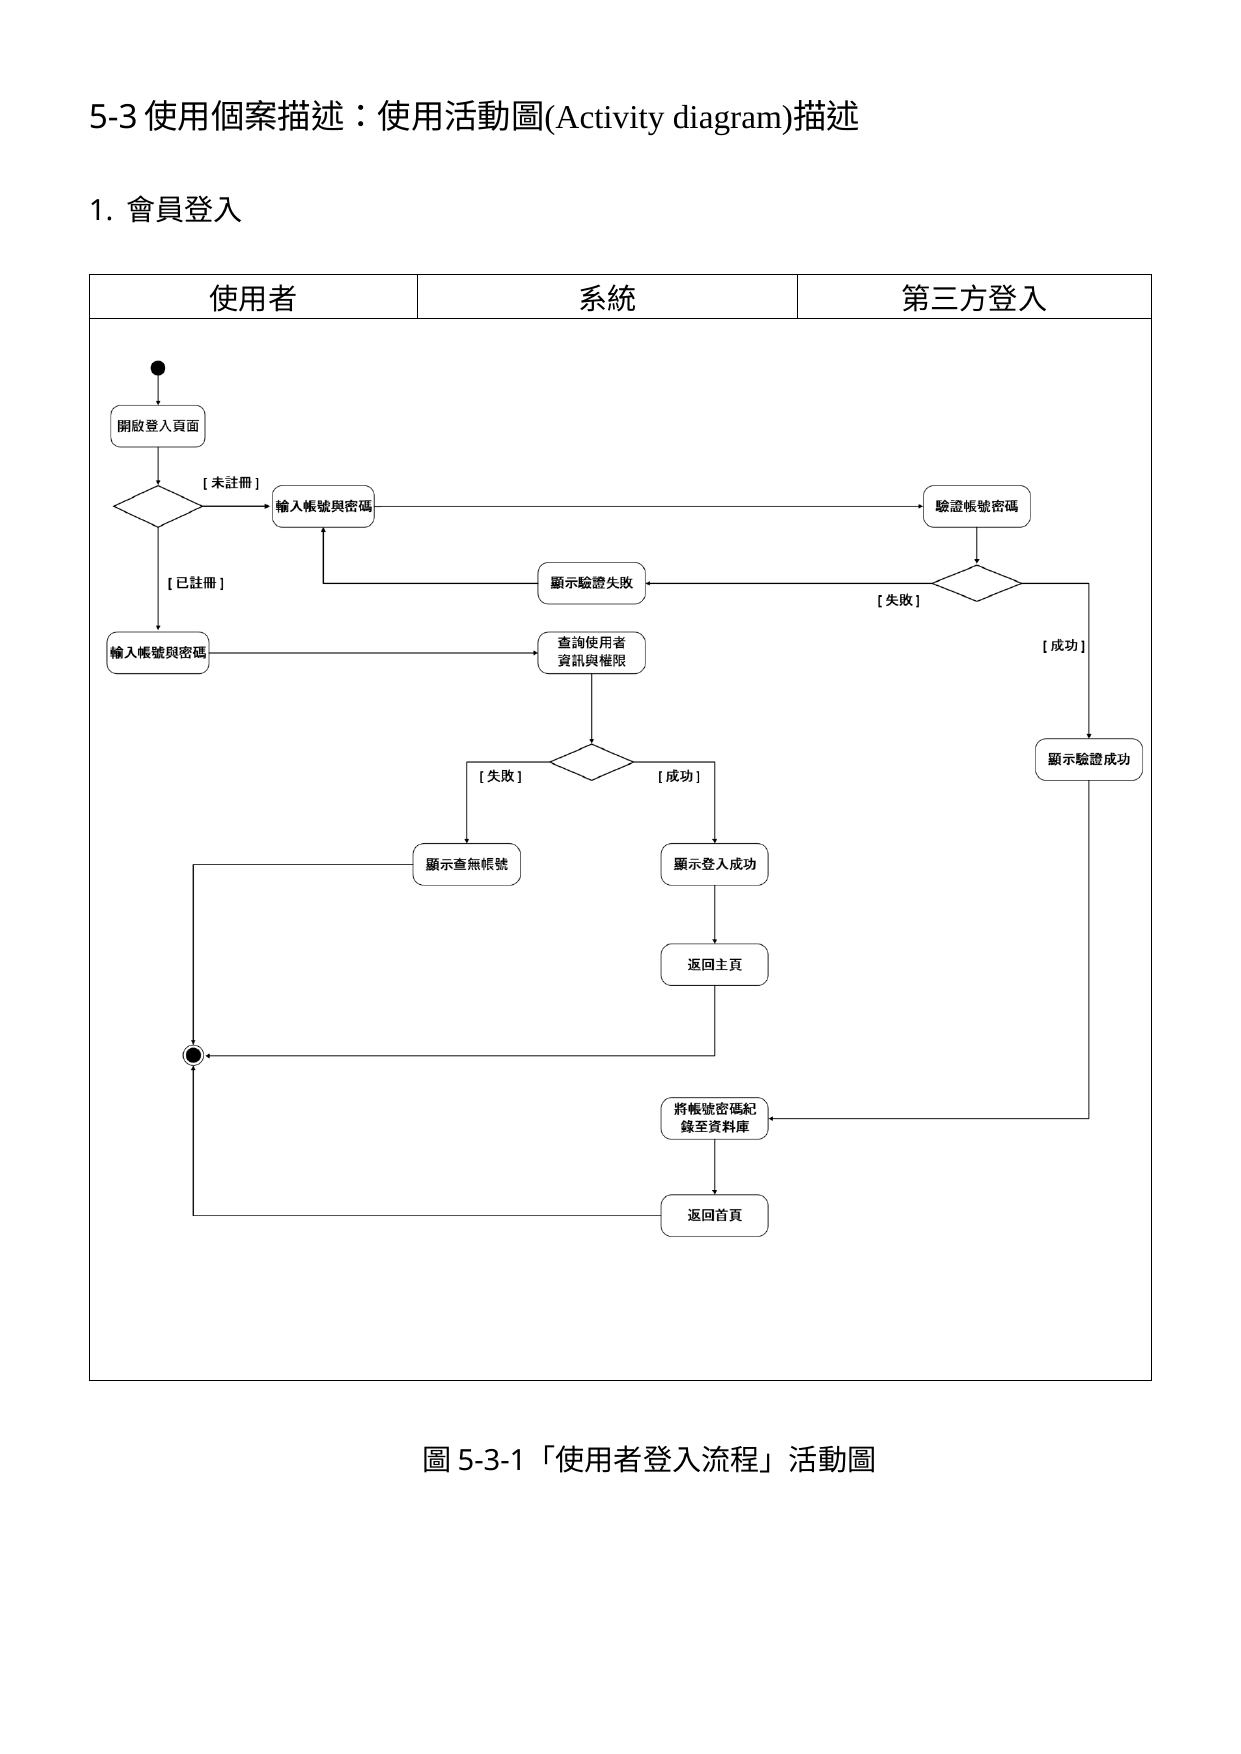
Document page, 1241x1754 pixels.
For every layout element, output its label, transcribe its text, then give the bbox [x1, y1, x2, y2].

table_header 使用者 [90, 275, 417, 317]
list 會員登入 [89, 186, 1152, 229]
table_header 第三方登入 [798, 275, 1151, 317]
table_header 系統 [418, 275, 797, 317]
text 圖5-3-1「使用者登入流程」活動圖 [89, 1420, 1152, 1495]
picture [100, 358, 1145, 1239]
table_cell [90, 319, 1151, 1380]
text 5-3使用個案描述：使用活動圖(Activity diagram)描述 [89, 89, 1152, 138]
